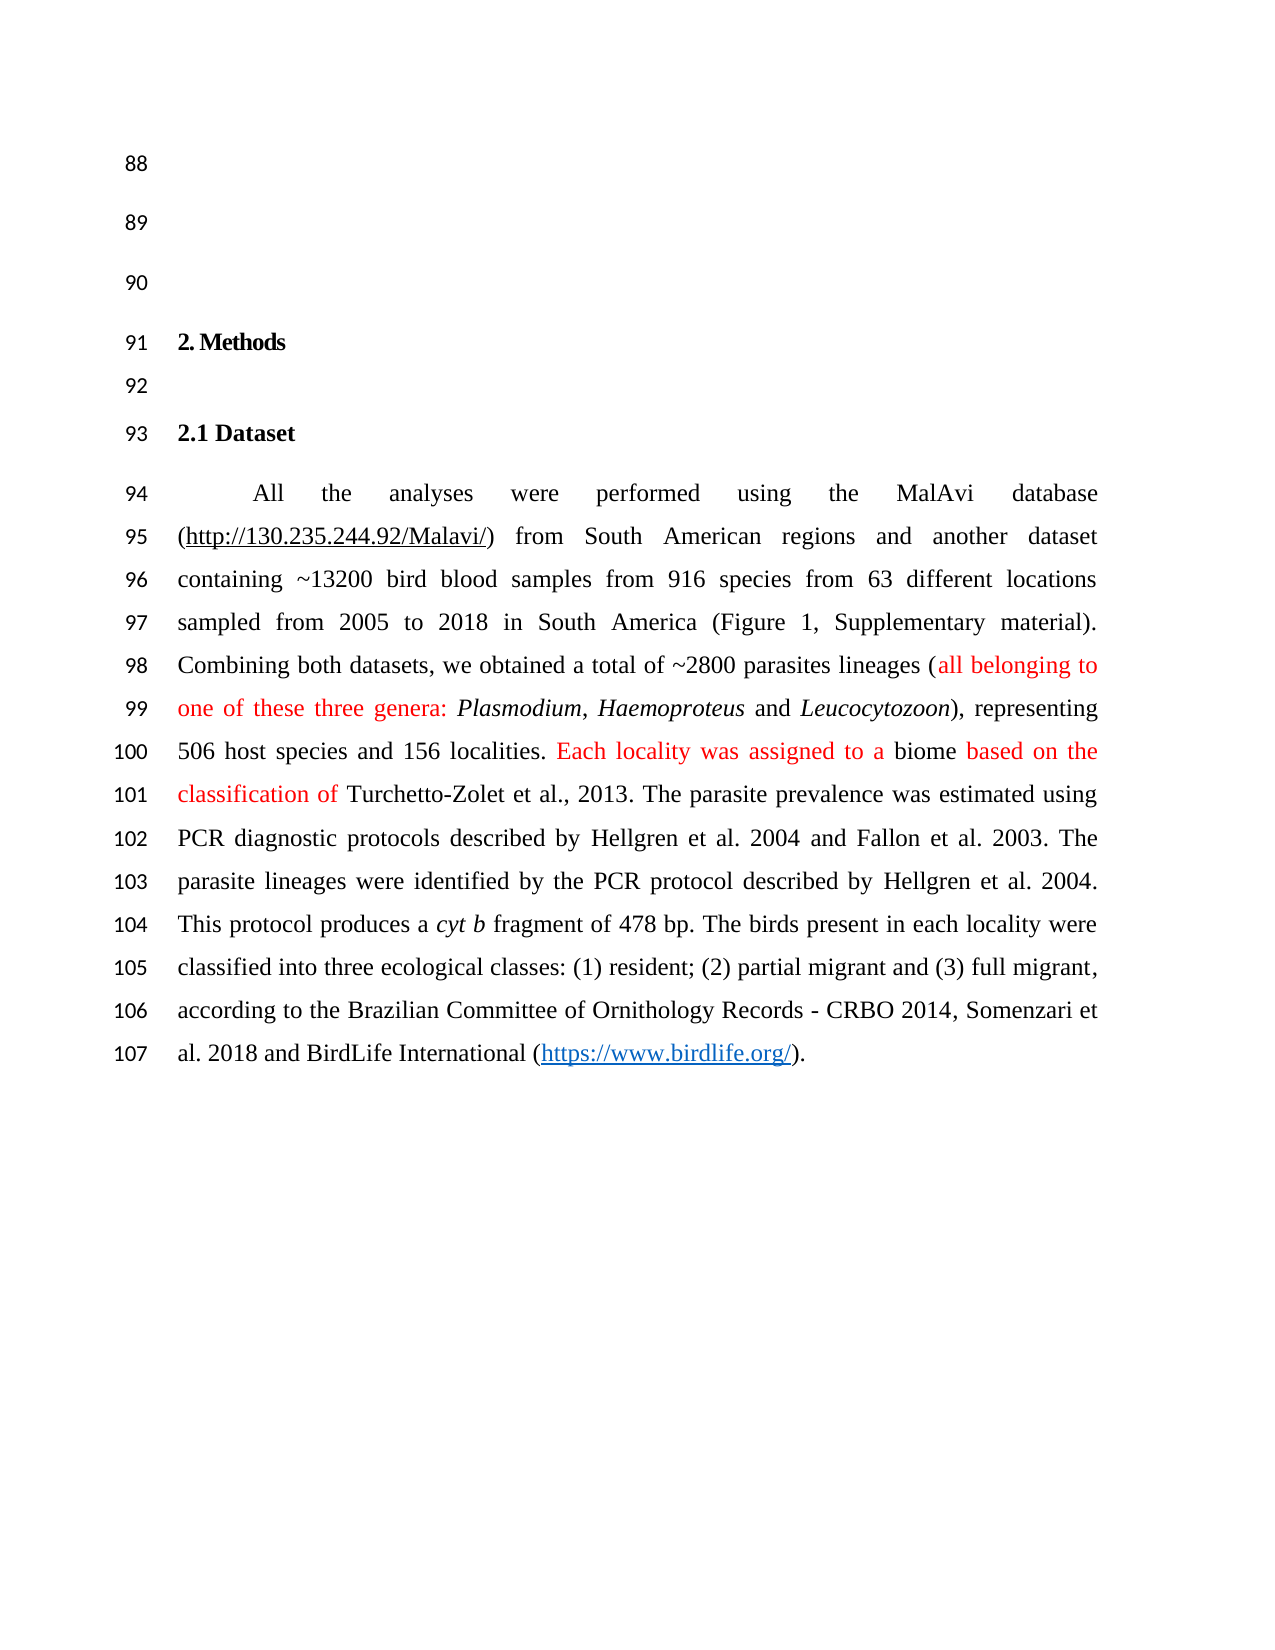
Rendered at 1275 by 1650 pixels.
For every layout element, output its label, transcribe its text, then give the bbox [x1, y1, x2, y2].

subtitle 2.1 Dataset [177, 418, 1098, 447]
text All the analyses were performed using the MalAvi database (http://130.235.244.92/Malavi/) from South American regions and another dataset containing ~13200 bird blood samples from 916 species from 63 different locations sampled from 2005 to 2018 in South America (Figure 1, Supplementary material). Combining both datasets, we obtained a total of ~2800 parasites lineages (all belonging to one of these three genera: Plasmodium, Haemoproteus and Leucocytozoon), representing 506 host species and 156 localities. Each locality was assigned to a biome based on the classification of Turchetto-Zolet et al., 2013. The parasite prevalence was estimated using PCR diagnostic protocols described by Hellgren et al. 2004 and Fallon et al. 2003. The parasite lineages were identified by the PCR protocol described by Hellgren et al. 2004. This protocol produces a cyt b fragment of 478 bp. The birds present in each locality were classified into three ecological classes: (1) resident; (2) partial migrant and (3) full migrant, according to the Brazilian Committee of Ornithology Records - CRBO 2014, Somenzari et al. 2018 and BirdLife International (https://www.birdlife.org/). [177, 478, 1098, 1067]
title 2. Methods [177, 327, 1098, 356]
